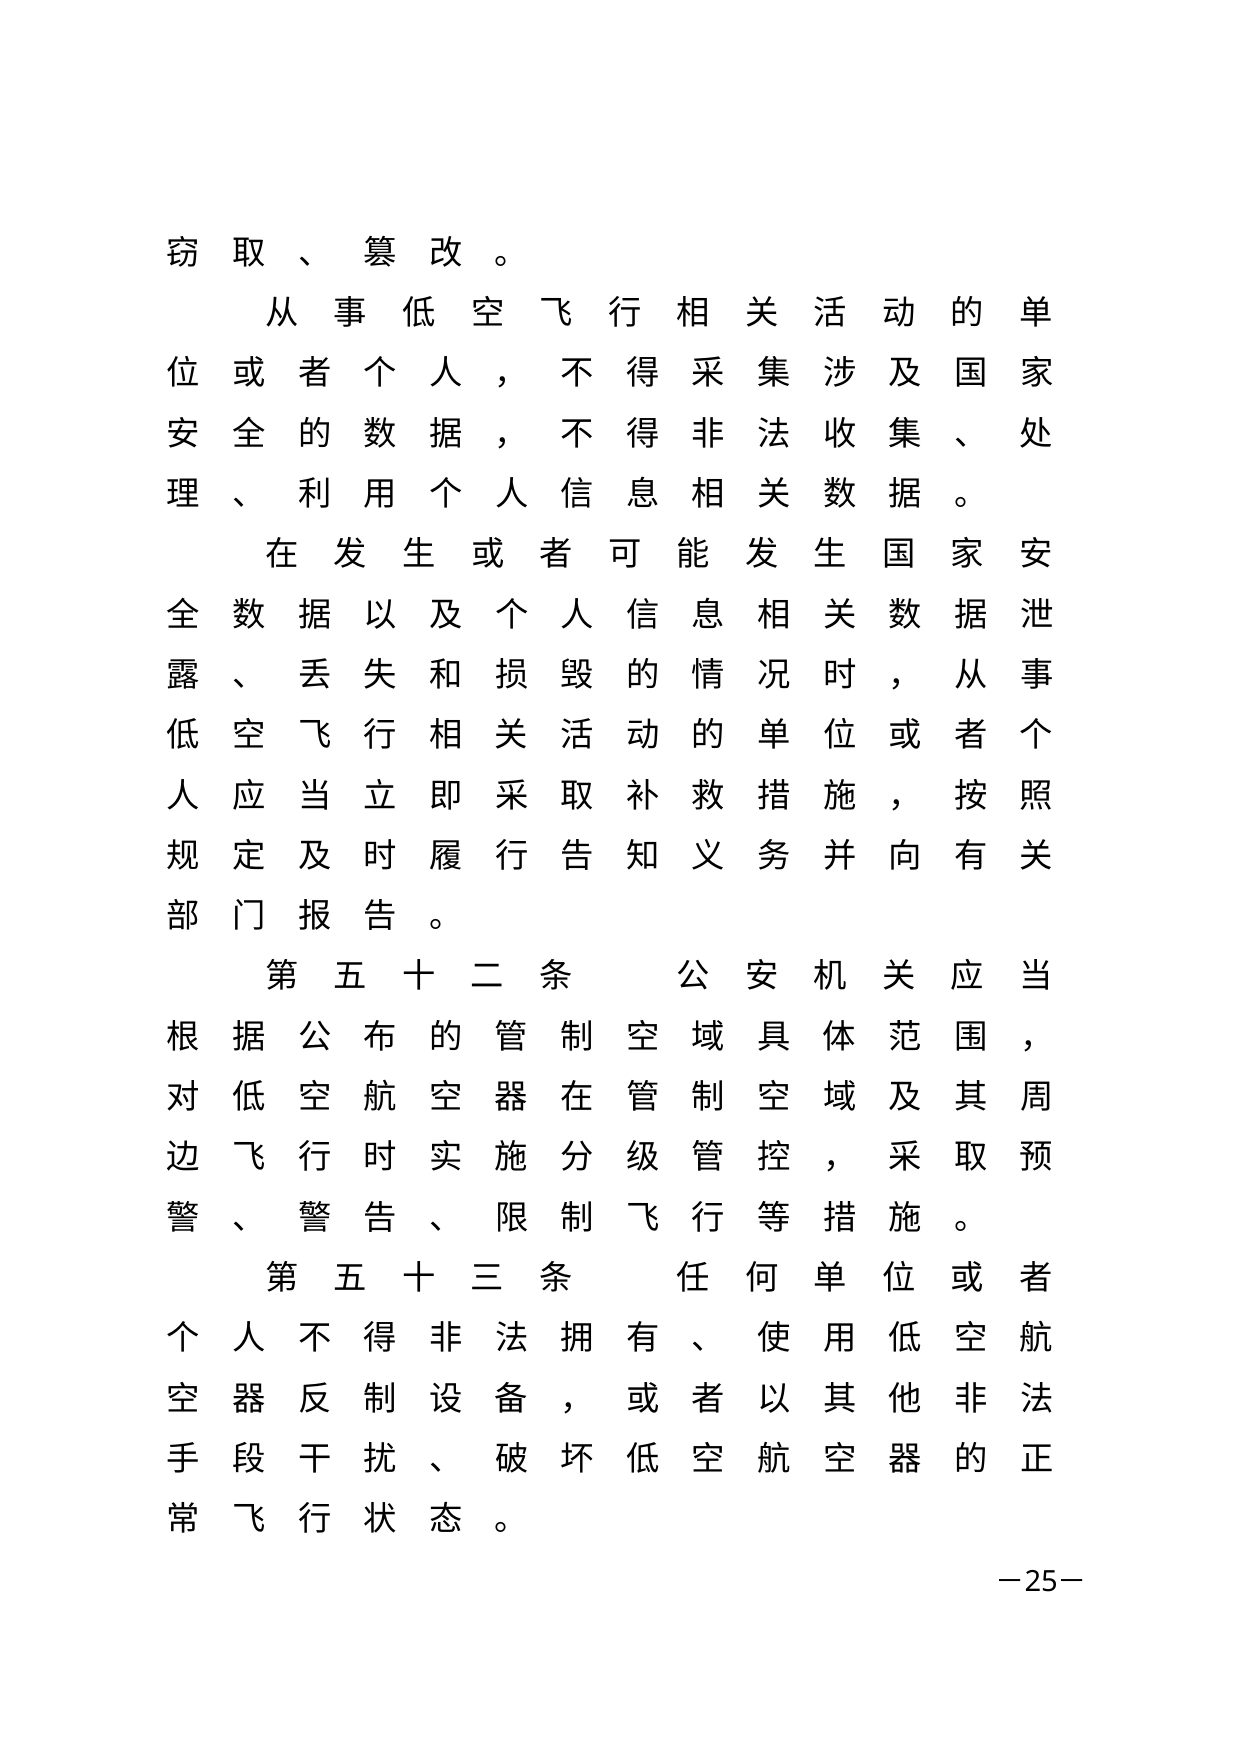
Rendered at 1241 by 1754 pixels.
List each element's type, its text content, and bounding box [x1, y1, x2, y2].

text 从事低空飞行相关活动的单位或者个人，不得采集涉及国家安全的数据，不得非法收集、处理、利用个人信息相关数据。 [167, 280, 1085, 521]
text 第五十二条 公安机关应当根据公布的管制空域具体范围，对低空航空器在管制空域及其周边飞行时实施分级管控，采取预警、警告、限制飞行等措施。 [167, 943, 1085, 1245]
text 在发生或者可能发生国家安全数据以及个人信息相关数据泄露、丢失和损毁的情况时，从事低空飞行相关活动的单位或者个人应当立即采取补救措施，按照规定及时履行告知义务并向有关部门报告。 [167, 521, 1085, 943]
text 第五十三条 任何单位或者个人不得非法拥有、使用低空航空器反制设备，或者以其他非法手段干扰、破坏低空航空器的正常飞行状态。 [167, 1245, 1085, 1546]
text 第五十一条 从事低空飞行相关活动的单位或者个人，应当维护数据的完整性、安全性、保密性和可用性，依法采取措施防止数据泄露、丢失、损毁或者被窃取、篡改。 [167, 219, 1085, 280]
